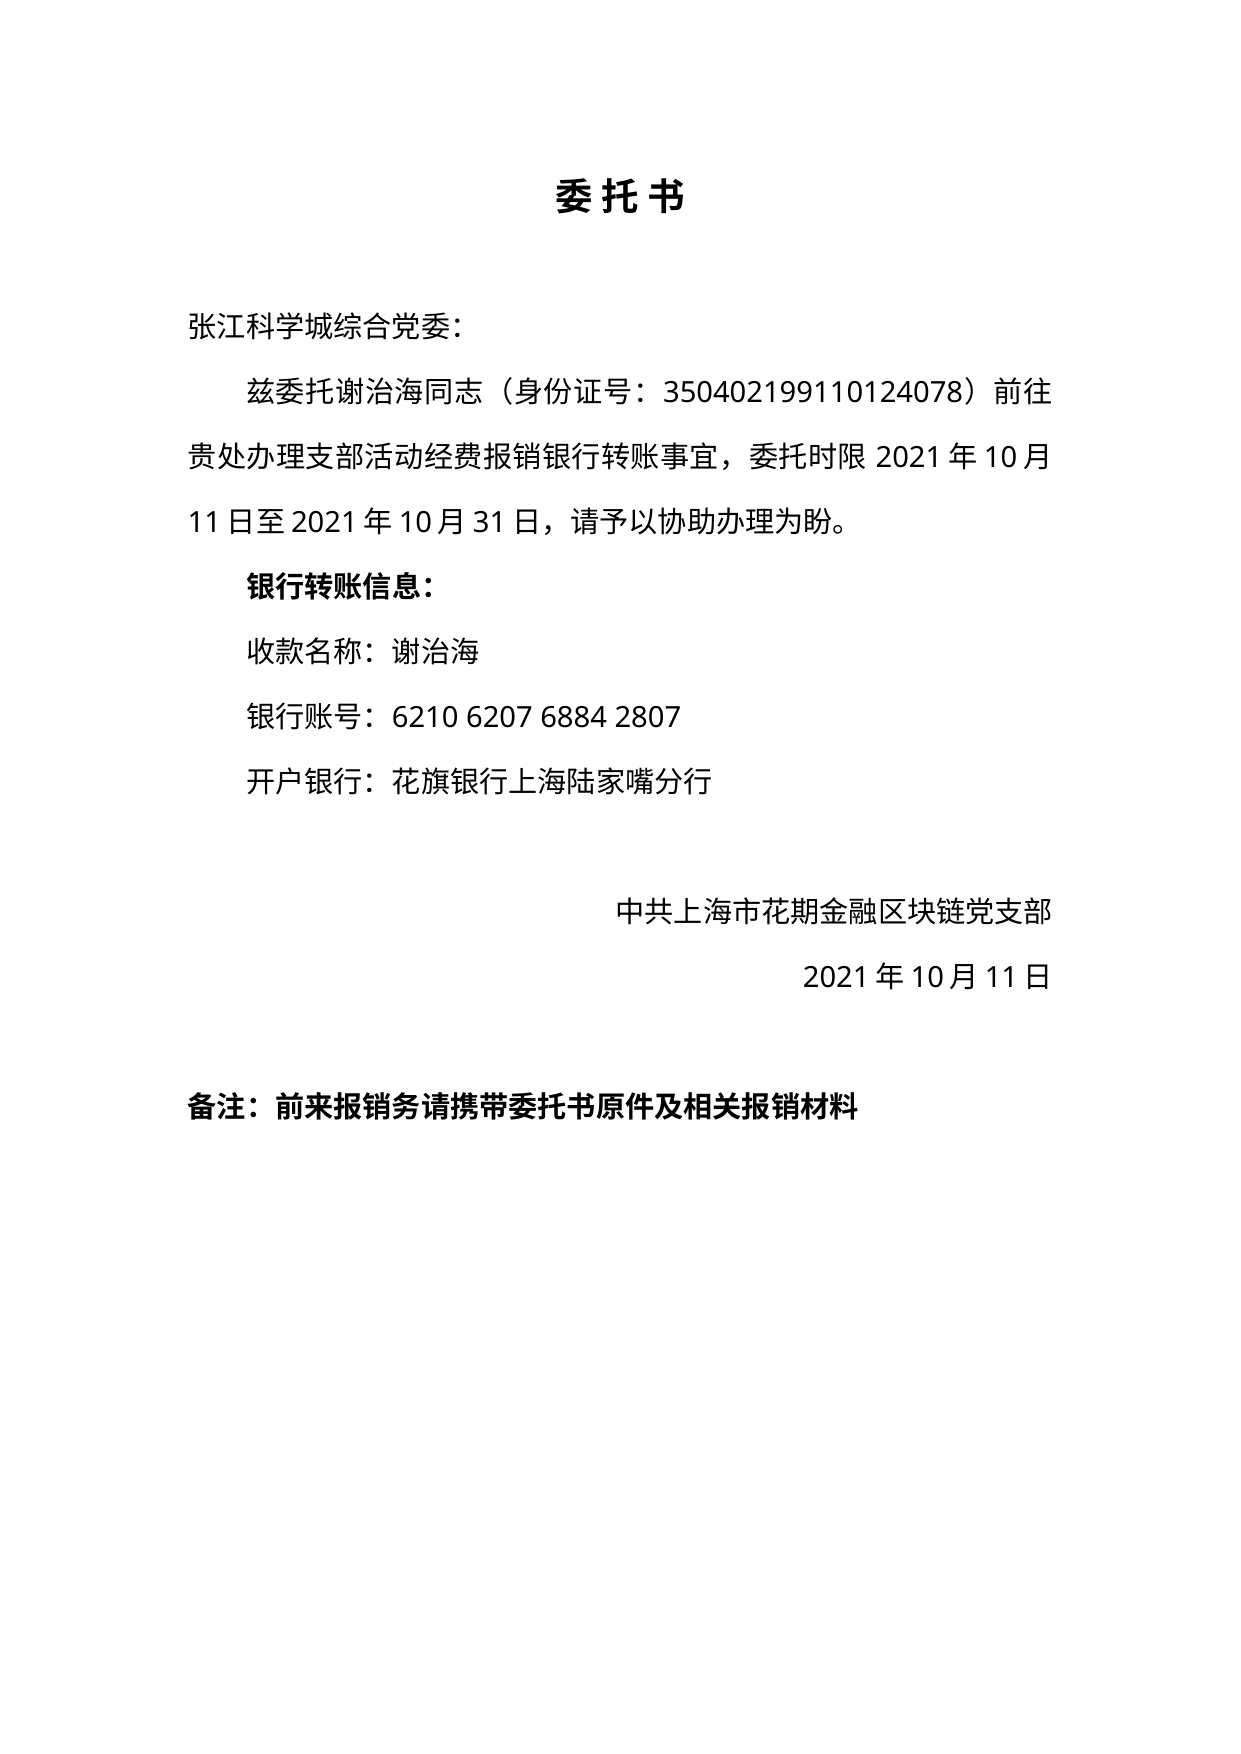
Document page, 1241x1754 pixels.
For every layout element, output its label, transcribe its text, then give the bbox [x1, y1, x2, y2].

text 银行账号：6210 6207 6884 2807 [187, 682, 1053, 747]
text 中共上海市花期金融区块链党支部 [187, 877, 1053, 942]
text 委 托 书 [187, 162, 1053, 227]
text 开户银行：花旗银行上海陆家嘴分行 [187, 747, 1053, 812]
text 张江科学城综合党委： [187, 292, 1053, 357]
text 收款名称：谢治海 [187, 617, 1053, 682]
text 备注：前来报销务请携带委托书原件及相关报销材料 [187, 1072, 1053, 1137]
text 2021年10月11日 [187, 942, 1053, 1007]
text 兹委托谢治海同志（身份证号：350402199110124078）前往贵处办理支部活动经费报销银行转账事宜，委托时限2021年10月11日至2021年10月31日，请予以协助办理为盼。 [187, 357, 1053, 552]
text 银行转账信息： [187, 552, 1053, 617]
